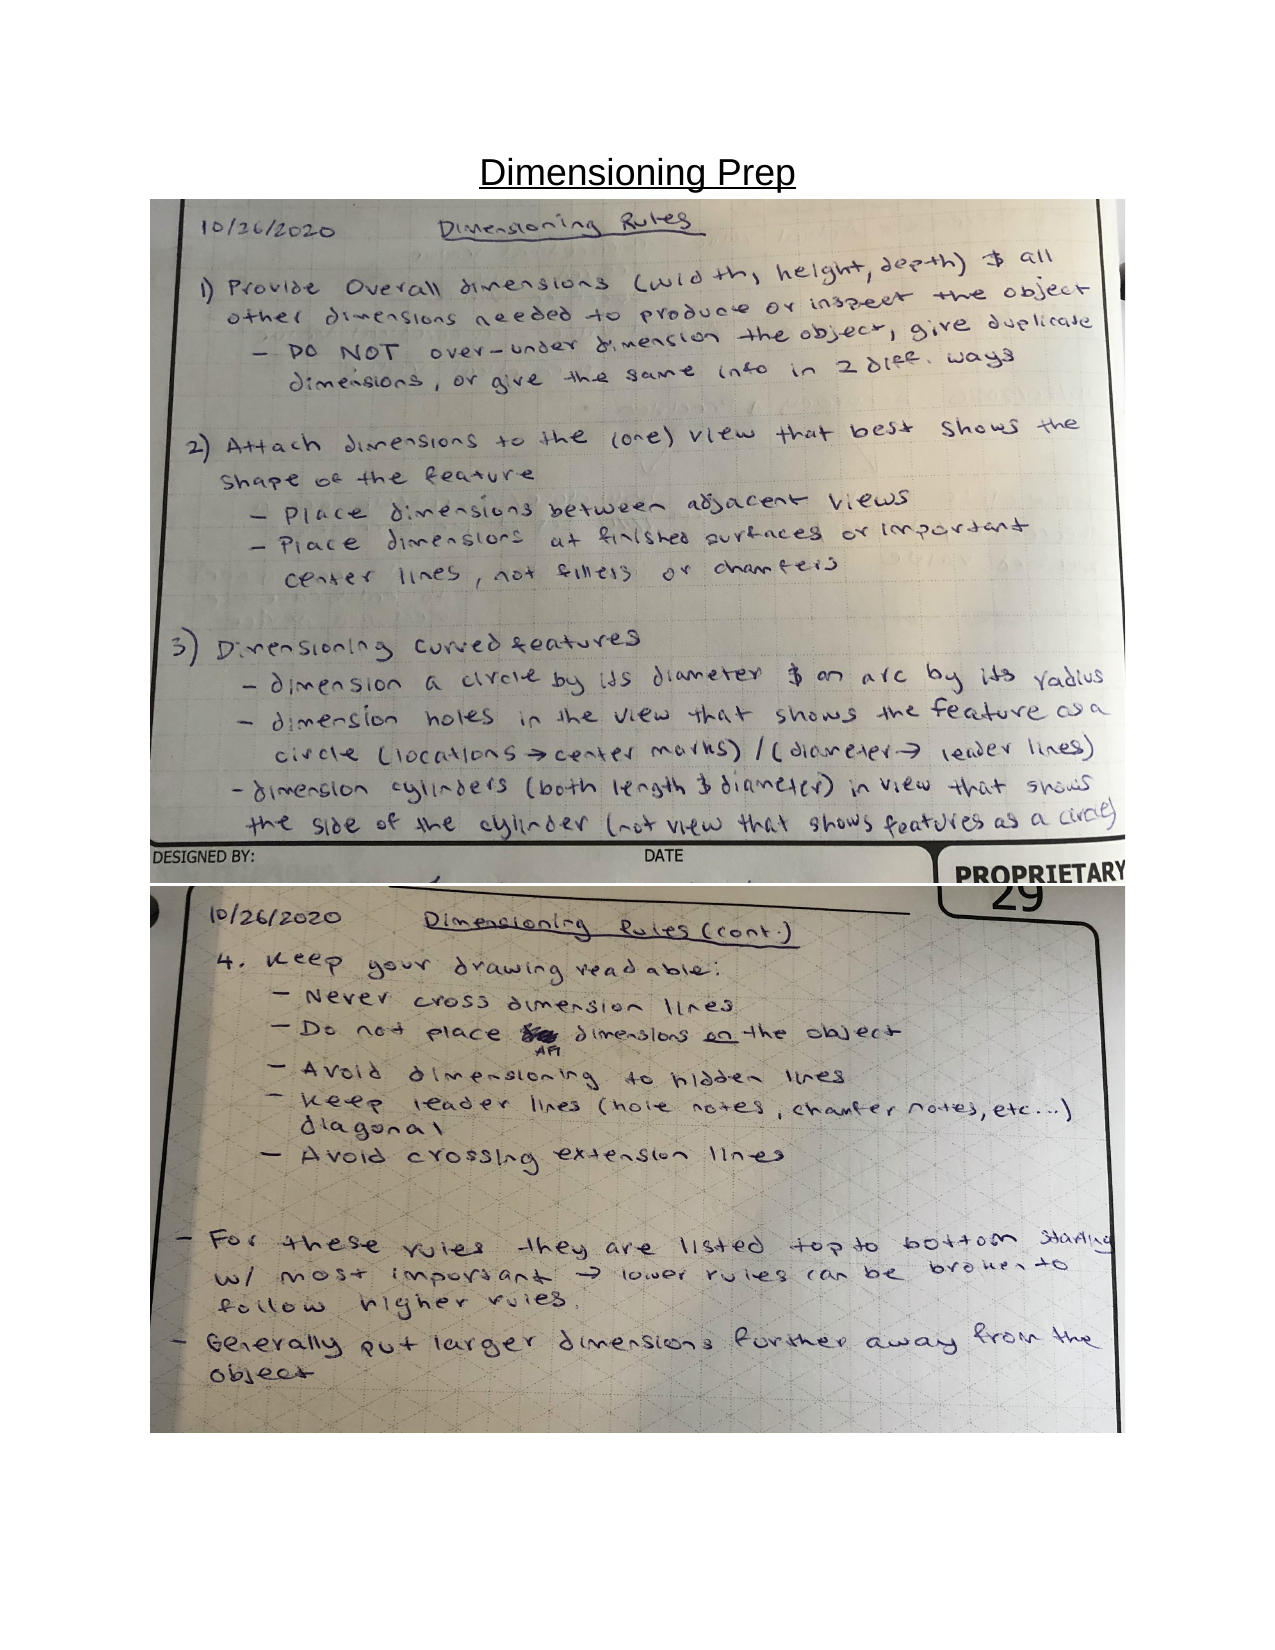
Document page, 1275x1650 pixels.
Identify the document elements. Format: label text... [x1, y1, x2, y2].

picture [150, 199, 1125, 883]
picture [150, 886, 1125, 1433]
text Dimensioning Prep [150, 150, 1125, 193]
